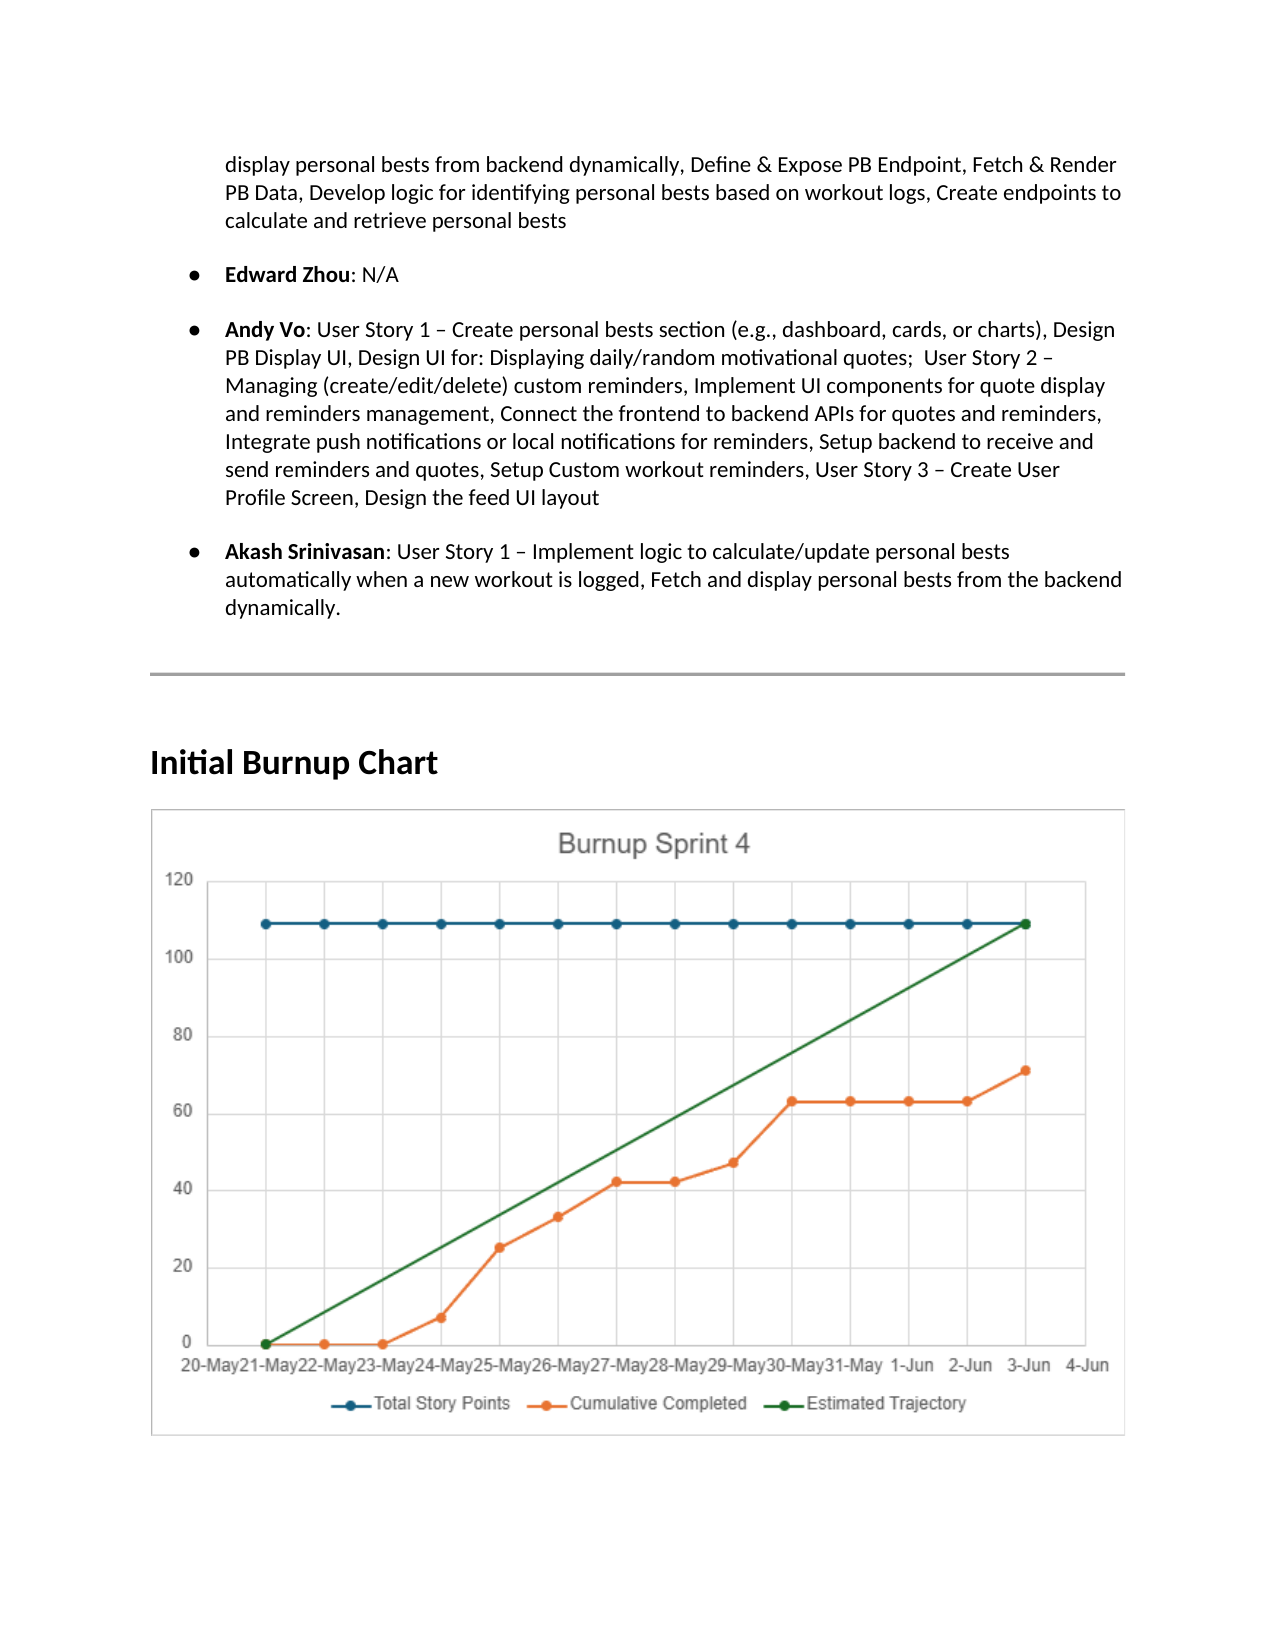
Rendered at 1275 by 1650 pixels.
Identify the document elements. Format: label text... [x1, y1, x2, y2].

picture [150, 808, 1125, 1436]
list Andy Vo: User Story 1 – Create personal bests section (e.g., dashboard, cards, or charts), Design PB Display UI, Design UI for: Displaying daily/random motivational quotes; User Story 2 – Managing (create/edit/delete) custom reminders, Implement UI components for quote display and reminders management, Connect the frontend to backend APIs for quotes and reminders, Integrate push notifications or local notifications for reminders, Setup backend to receive and send reminders and quotes, Setup Custom workout reminders, User Story 3 – Create User Profile Screen, Design the feed UI layout [187, 315, 1125, 537]
list Akash Srinivasan: User Story 1 – Implement logic to calculate/update personal bests automatically when a new workout is logged, Fetch and display personal bests from the backend dynamically. [187, 537, 1125, 648]
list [187, 150, 1125, 260]
list Edward Zhou: N/A [187, 260, 1125, 315]
subtitle Initial Burnup Chart [150, 740, 1125, 784]
